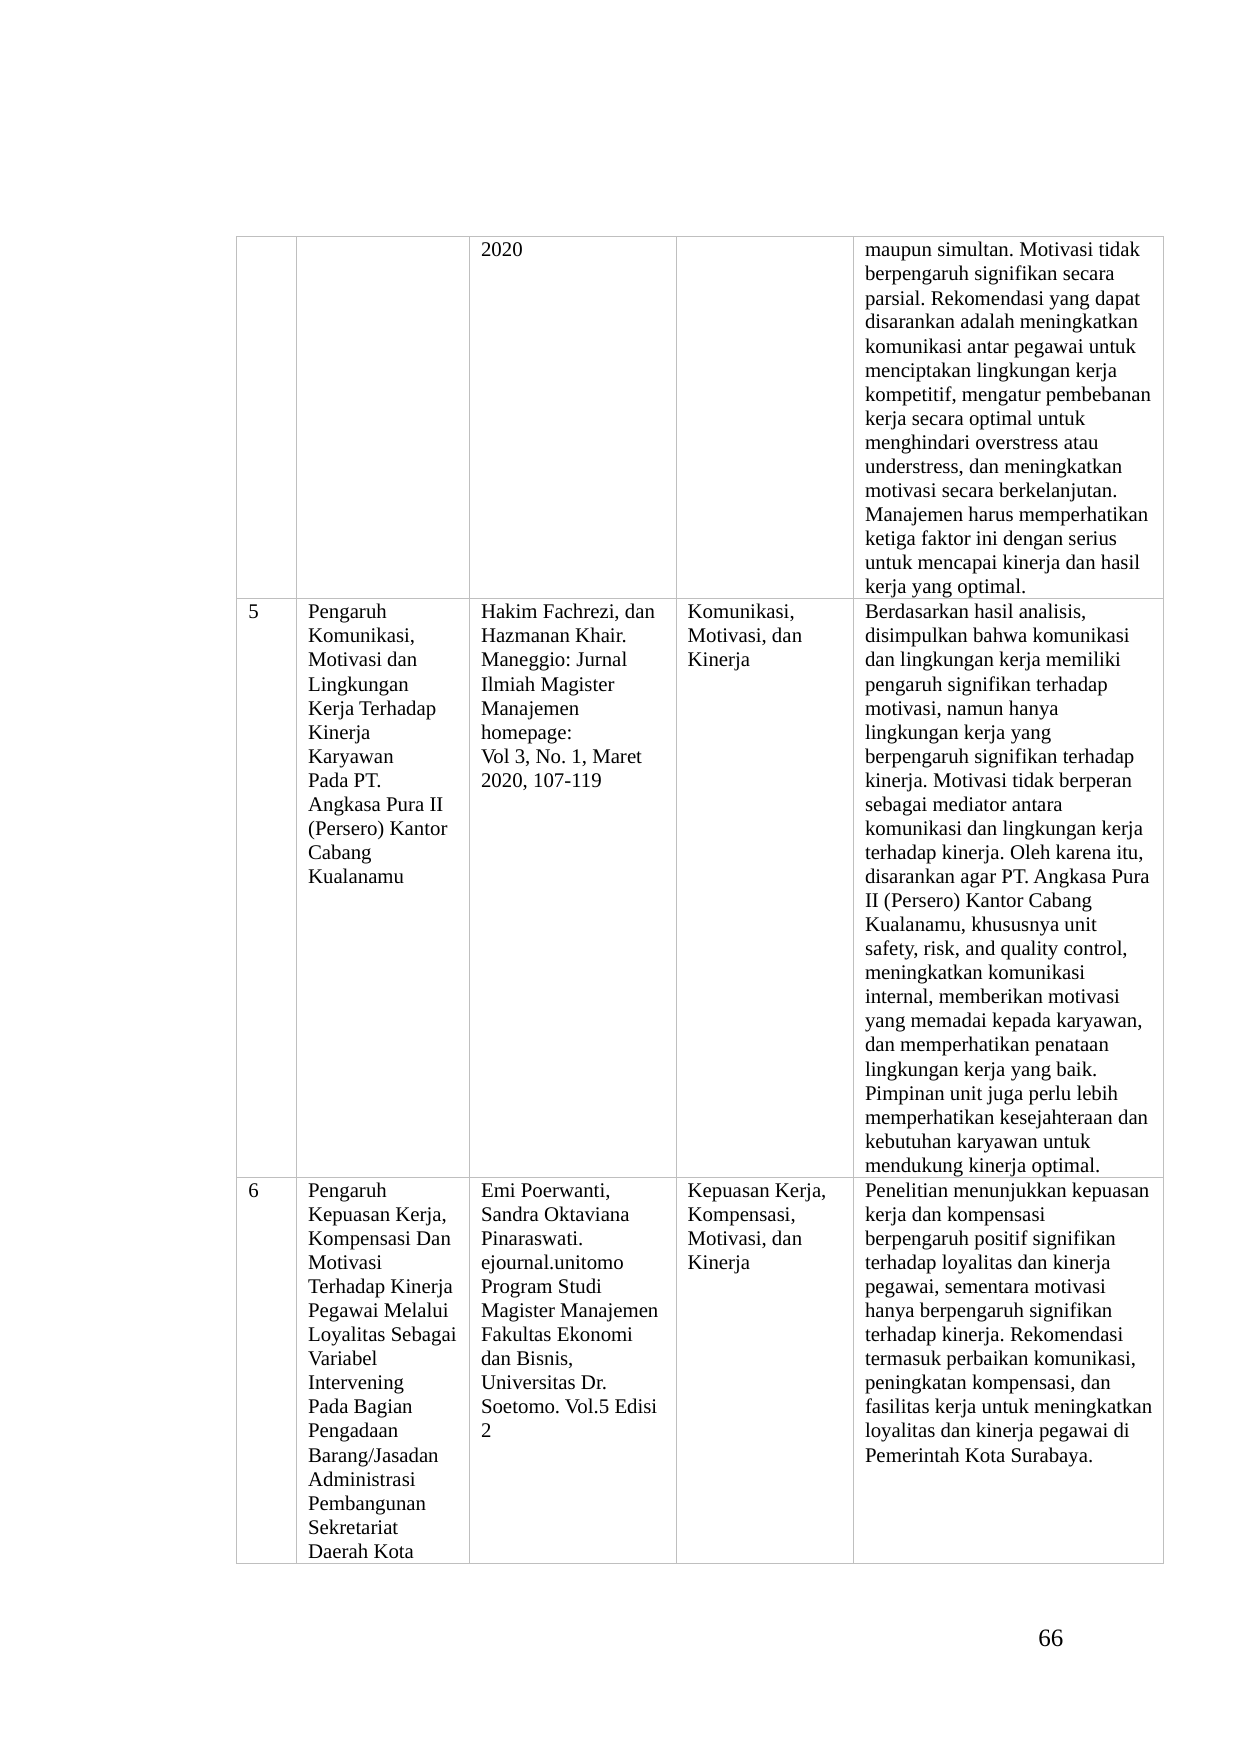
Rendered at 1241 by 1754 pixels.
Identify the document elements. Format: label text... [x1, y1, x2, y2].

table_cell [470, 1178, 676, 1563]
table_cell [470, 237, 676, 598]
table_cell Berdasarkan hasil analisis, disimpulkan bahwa komunikasi dan lingkungan kerja memiliki pengaruh signifikan terhadap motivasi, namun hanya lingkungan kerja yang berpengaruh signifikan terhadap kinerja. Motivasi tidak berperan sebagai mediator antara komunikasi dan lingkungan kerja terhadap kinerja. Oleh karena itu, disarankan agar PT. Angkasa Pura II (Persero) Kantor Cabang Kualanamu, khususnya unit safety, risk, and quality control, meningkatkan komunikasi internal, memberikan motivasi yang memadai kepada karyawan, dan memperhatikan penataan lingkungan kerja yang baik. Pimpinan unit juga perlu lebih memperhatikan kesejahteraan dan kebutuhan karyawan untuk mendukung kinerja optimal. [854, 599, 1163, 1177]
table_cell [297, 237, 469, 598]
table_cell Hakim Fachrezi, dan Hazmanan Khair. Maneggio: Jurnal Ilmiah Magister Manajemen homepage: Vol 3, No. 1, Maret 2020, 107-119 [470, 599, 676, 1177]
table_cell 4 [237, 237, 296, 598]
table_cell Komunikasi, Motivasi, dan Kinerja [677, 599, 853, 1177]
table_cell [854, 1178, 1163, 1563]
table_cell Pengaruh Komunikasi, Motivasi dan Lingkungan Kerja Terhadap Kinerja Karyawan Pada PT. Angkasa Pura II (Persero) Kantor Cabang Kualanamu [297, 599, 469, 1177]
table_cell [677, 1178, 853, 1563]
table_cell 6 [237, 1178, 296, 1563]
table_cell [854, 237, 1163, 598]
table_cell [677, 237, 853, 598]
table_cell 5 [237, 599, 296, 1177]
